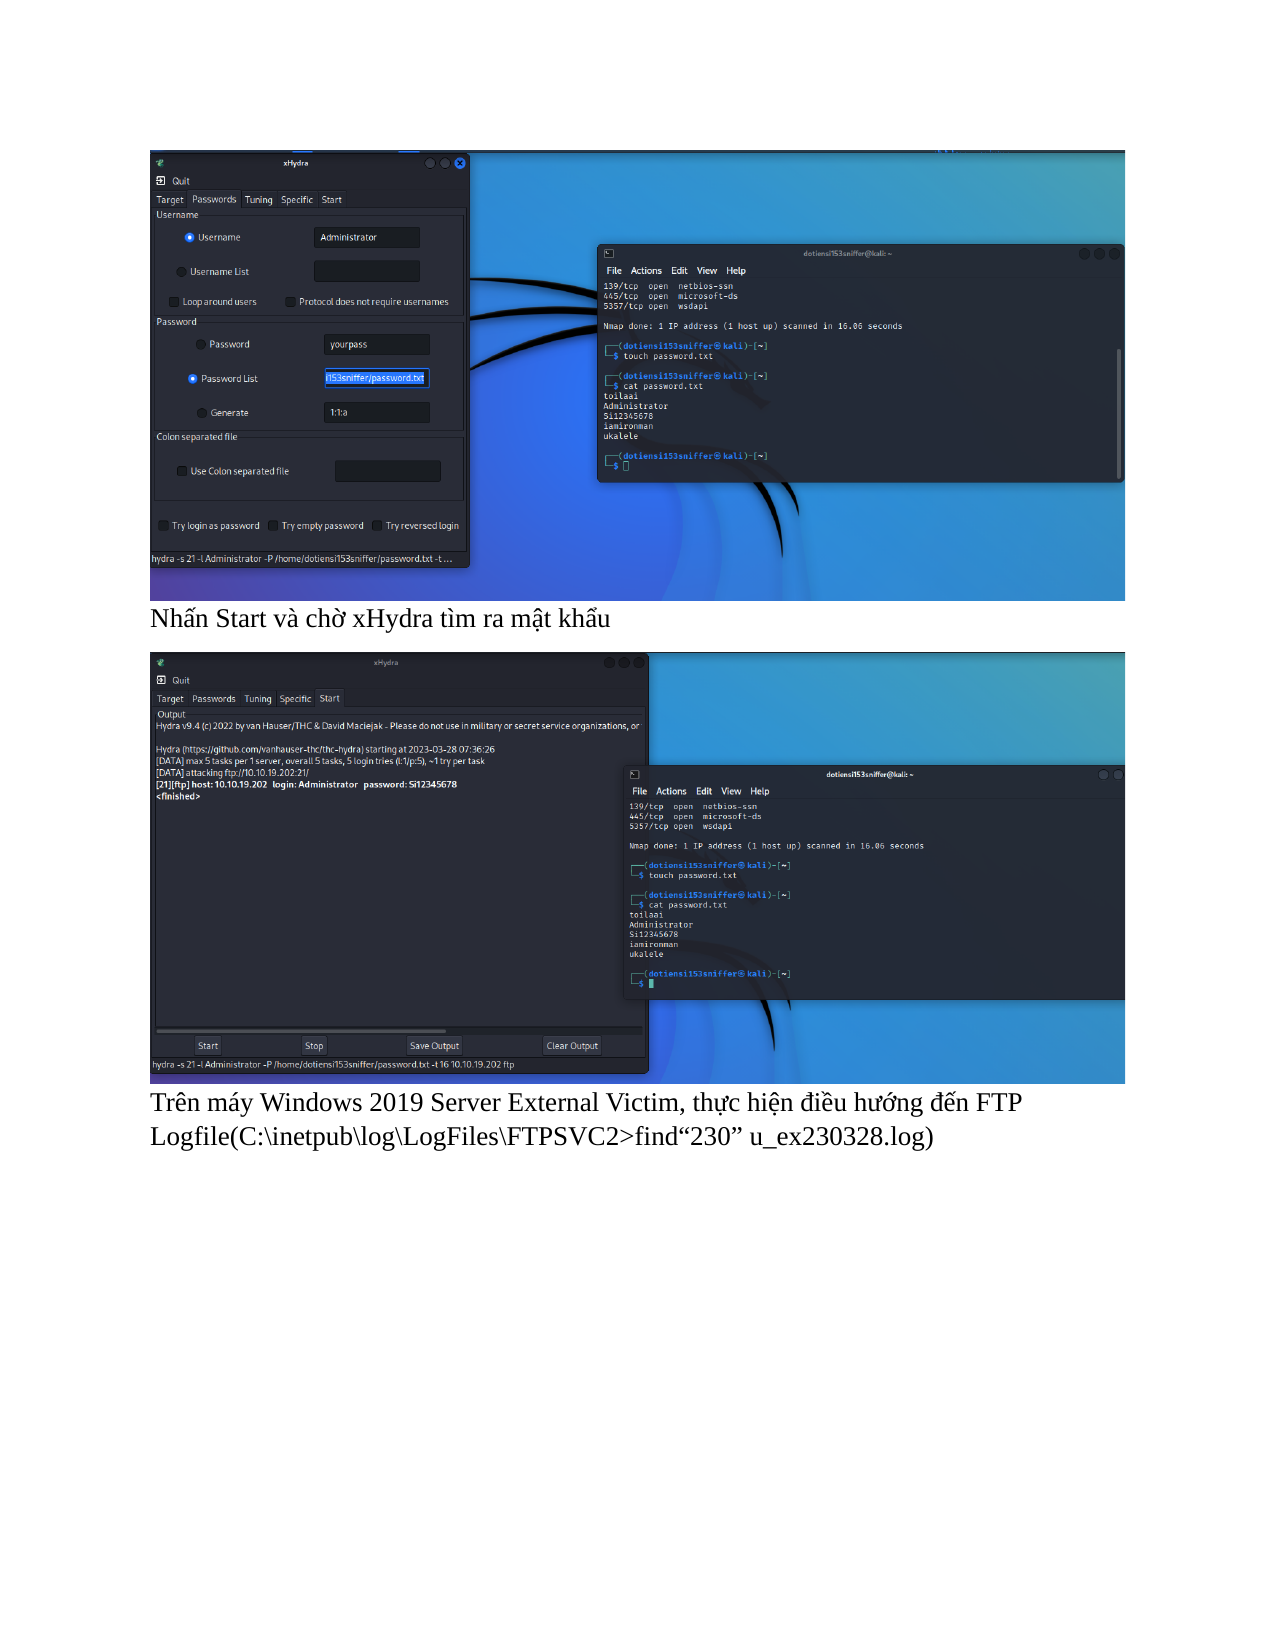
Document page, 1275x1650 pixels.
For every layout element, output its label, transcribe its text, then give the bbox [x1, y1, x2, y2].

text Nhấn Start và chờ xHydra tìm ra mật khẩu [150, 601, 1125, 634]
picture [150, 150, 1125, 601]
text Trên máy Windows 2019 Server External Victim, thực hiện điều hướng đến FTP Logfile(C:\inetpub\log\LogFiles\FTPSVC2>find“230” u_ex230328.log) [150, 1084, 1125, 1151]
picture [150, 652, 1125, 1084]
